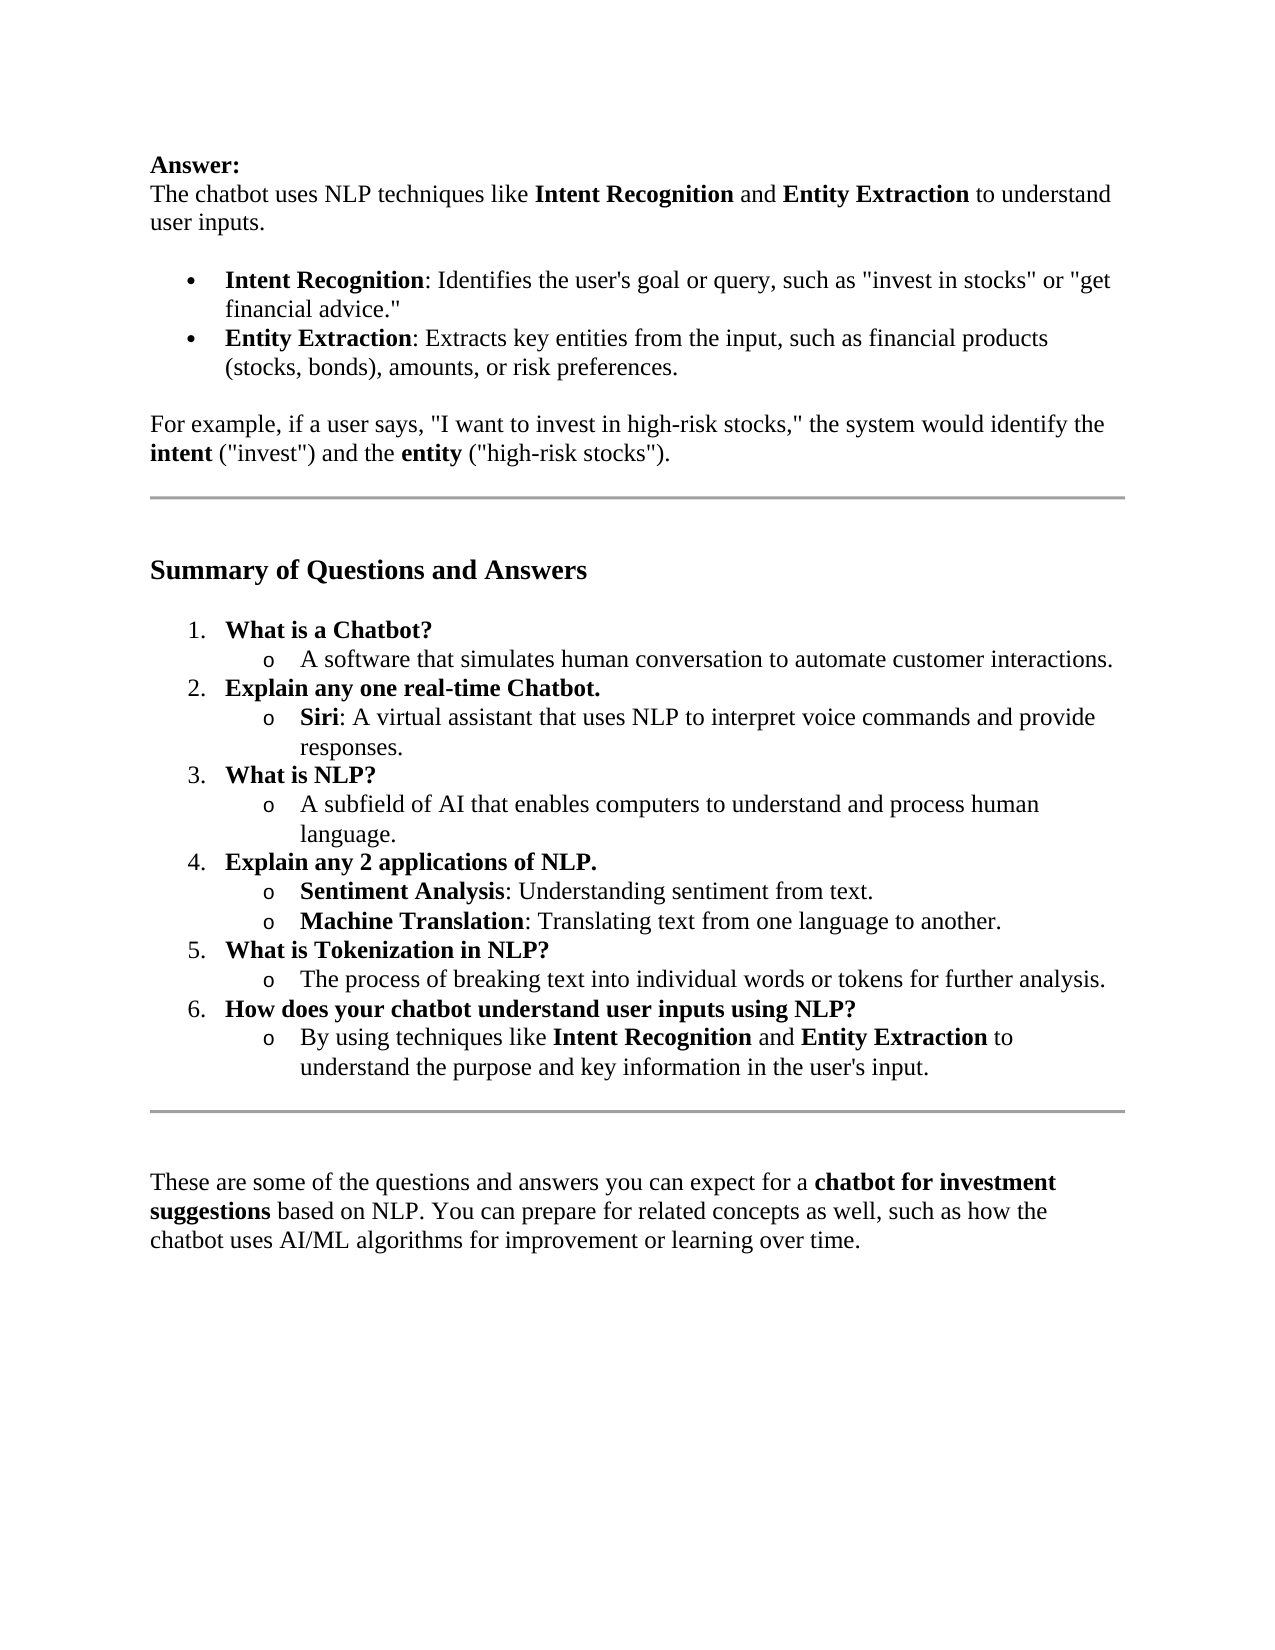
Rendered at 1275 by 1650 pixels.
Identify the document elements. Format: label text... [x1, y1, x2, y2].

list The process of breaking text into individual words or tokens for further analysis. [262, 964, 1125, 994]
list Sentiment Analysis: Understanding sentiment from text. [262, 876, 1125, 906]
list By using techniques like Intent Recognition and Entity Extraction to understand the purpose and key information in the user's input. [262, 1022, 1125, 1081]
list Explain any one real-time Chatbot. [187, 673, 1125, 702]
list How does your chatbot understand user inputs using NLP? [187, 994, 1125, 1022]
text Summary of Questions and Answers [150, 553, 1125, 586]
list Siri: A virtual assistant that uses NLP to interpret voice commands and provide responses. [262, 702, 1125, 760]
text Answer: The chatbot uses NLP techniques like Intent Recognition and Entity Extraction to understand user inputs. [150, 150, 1125, 236]
text These are some of the questions and answers you can expect for a chatbot for investment suggestions based on NLP. You can prepare for related concepts as well, such as how the chatbot uses AI/ML algorithms for improvement or learning over time. [150, 1167, 1125, 1253]
list What is Tokenization in NLP? [187, 935, 1125, 964]
list What is NLP? [187, 760, 1125, 789]
list A subfield of AI that enables computers to understand and process human language. [262, 789, 1125, 847]
list Machine Translation: Translating text from one language to another. [262, 906, 1125, 935]
list Explain any 2 applications of NLP. [187, 847, 1125, 876]
list What is a Chatbot? [187, 615, 1125, 644]
text For example, if a user says, "I want to invest in high-risk stocks," the system would identify the intent ("invest") and the entity ("high-risk stocks"). [150, 409, 1125, 467]
list Intent Recognition: Identifies the user's goal or query, such as "invest in stocks" or "get financial advice." [187, 265, 1125, 323]
list A software that simulates human conversation to automate customer interactions. [262, 644, 1125, 673]
list Entity Extraction: Extracts key entities from the input, such as financial products (stocks, bonds), amounts, or risk preferences. [187, 323, 1125, 380]
